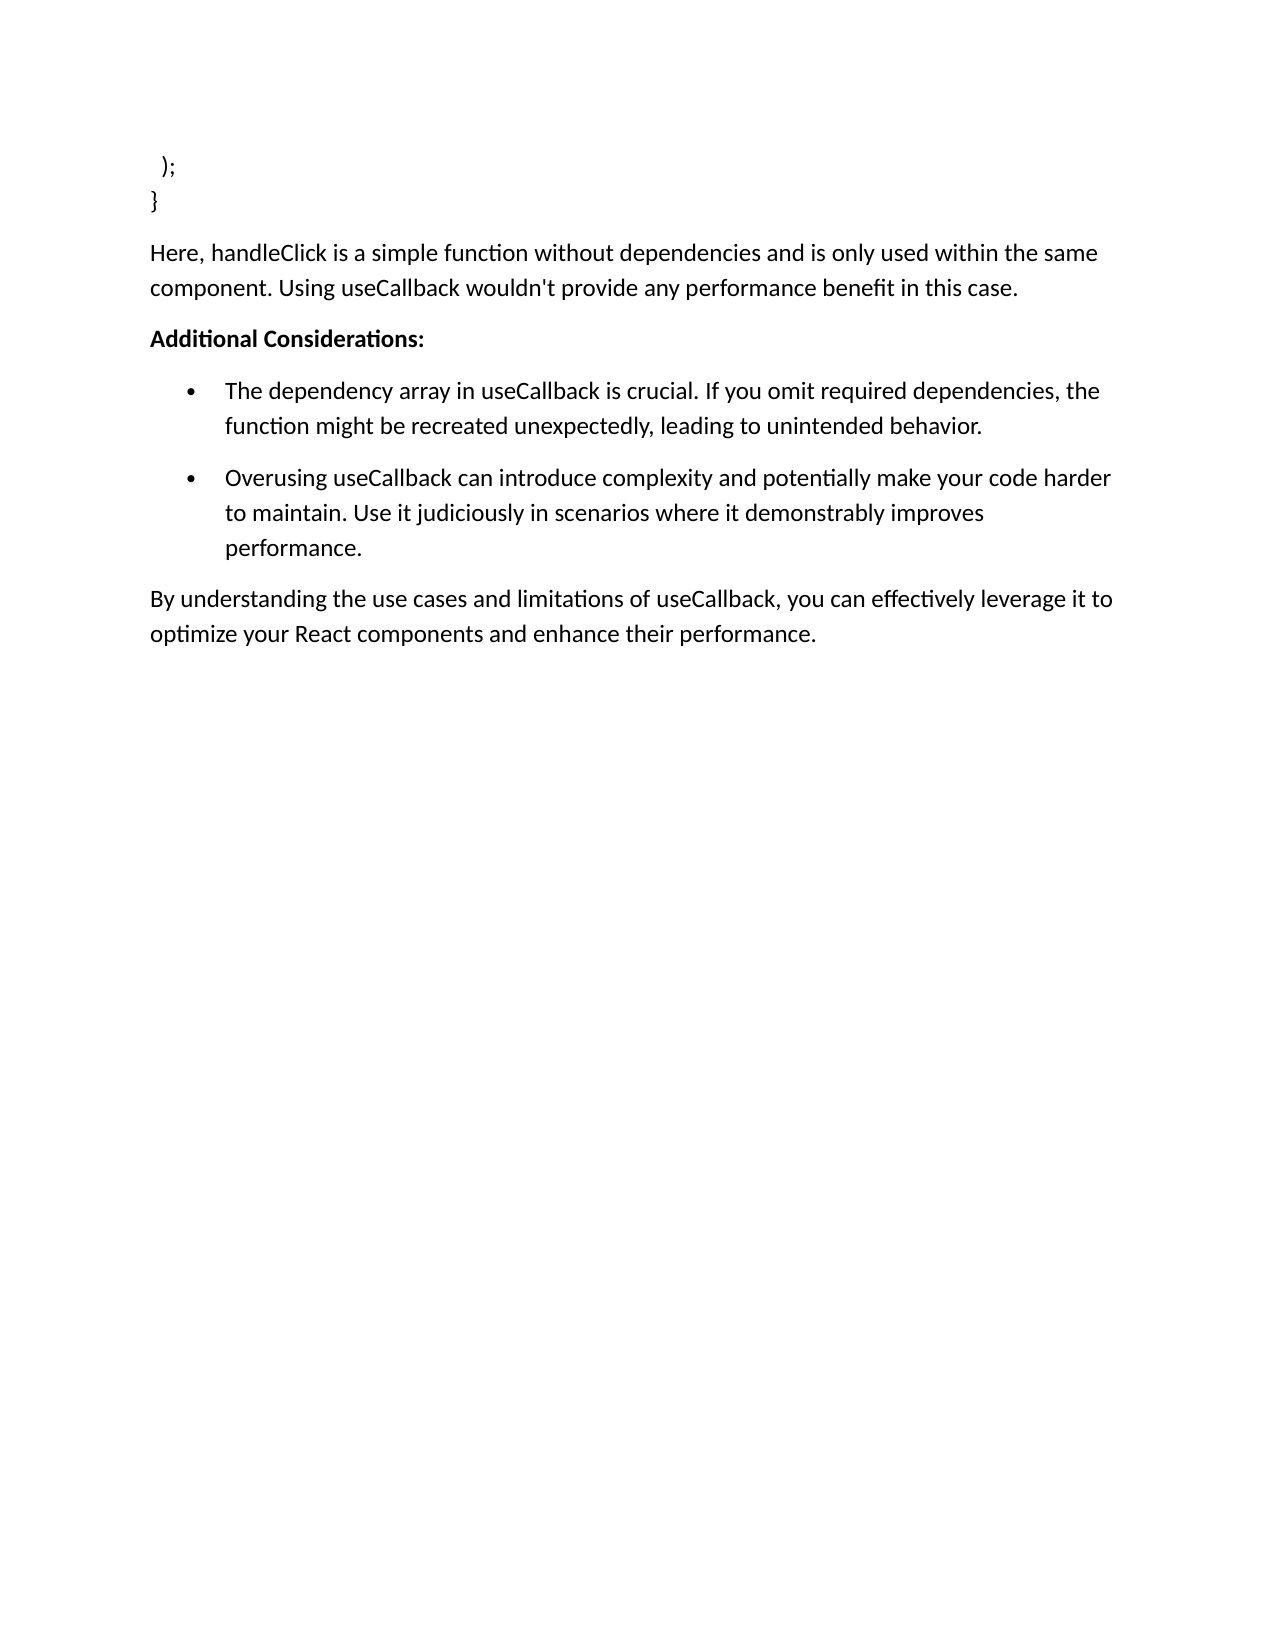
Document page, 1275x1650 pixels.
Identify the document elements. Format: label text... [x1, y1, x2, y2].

text Additional Considerations: [150, 323, 1125, 354]
text Here, handleClick is a simple function without dependencies and is only used within the same component. Using useCallback wouldn't provide any performance benefit in this case. [150, 237, 1125, 302]
list The dependency array in useCallback is crucial. If you omit required dependencies, the function might be recreated unexpectedly, leading to unintended behavior. [187, 375, 1125, 441]
text By understanding the use cases and limitations of useCallback, you can effectively leverage it to optimize your React components and enhance their performance. [150, 583, 1125, 649]
list Overusing useCallback can introduce complexity and potentially make your code harder to maintain. Use it judiciously in scenarios where it demonstrably improves performance. [187, 462, 1125, 562]
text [150, 150, 1125, 216]
